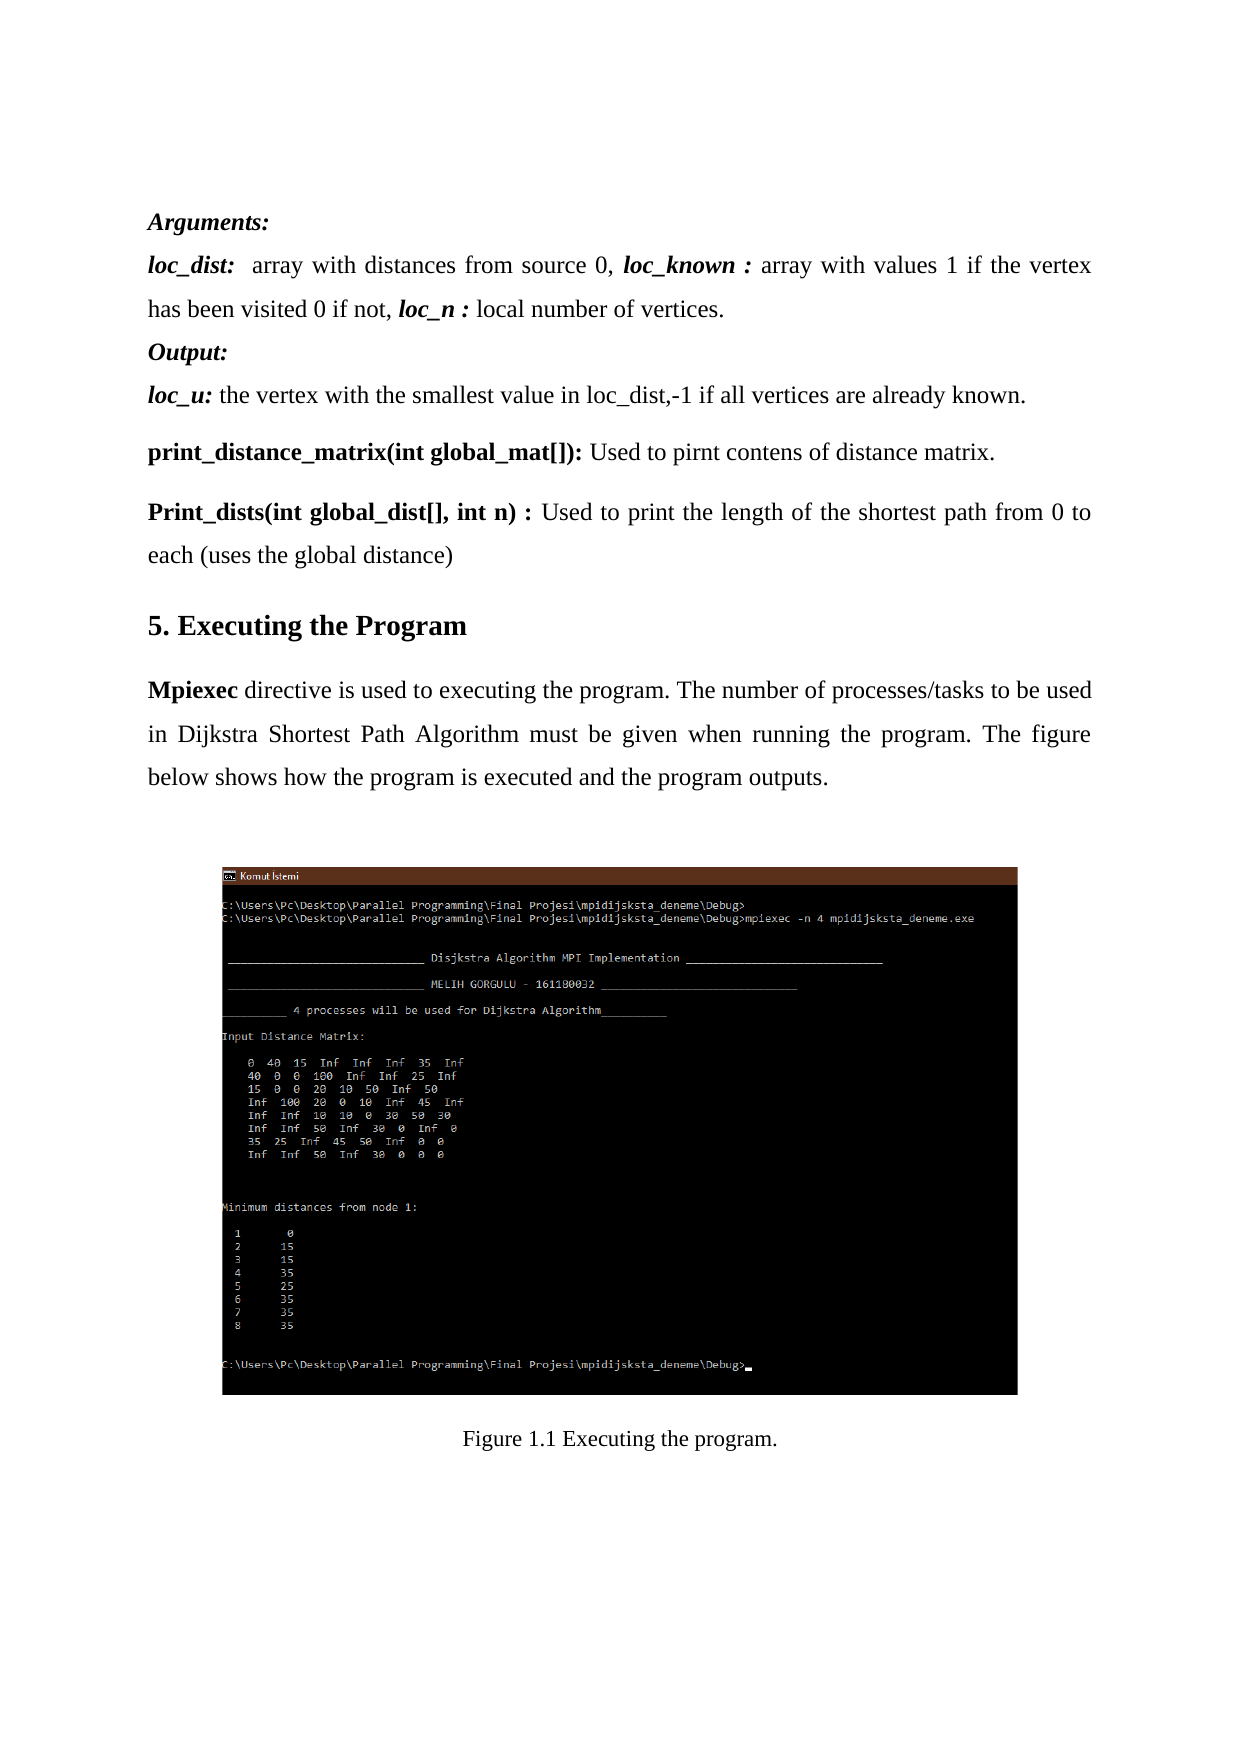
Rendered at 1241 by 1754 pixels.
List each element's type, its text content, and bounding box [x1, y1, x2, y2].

text Figure 1.1 Executing the program. [148, 1425, 1093, 1451]
text Mpiexec directive is used to executing the program. The number of processes/tasks to be used in Dijkstra Shortest Path Algorithm must be given when running the program. The figure below shows how the program is executed and the program outputs. [148, 676, 1093, 791]
text loc_dist: array with distances from source 0, loc_known : array with values 1 if the vertex has been visited 0 if not, loc_n : local number of vertices. [148, 251, 1093, 322]
text print_distance_matrix(int global_mat[]): Used to pirnt contens of distance matrix. [148, 437, 1093, 466]
text Arguments: [148, 207, 1093, 236]
text loc_u: the vertex with the smallest value in loc_dist,-1 if all vertices are already known. [148, 380, 1093, 409]
picture [222, 867, 1018, 1395]
text Output: [148, 337, 1093, 366]
text Print_dists(int global_dist[], int n) : Used to print the length of the shortest path from 0 to each (uses the global distance) [148, 497, 1093, 569]
subtitle Executing the Program [148, 608, 1093, 642]
